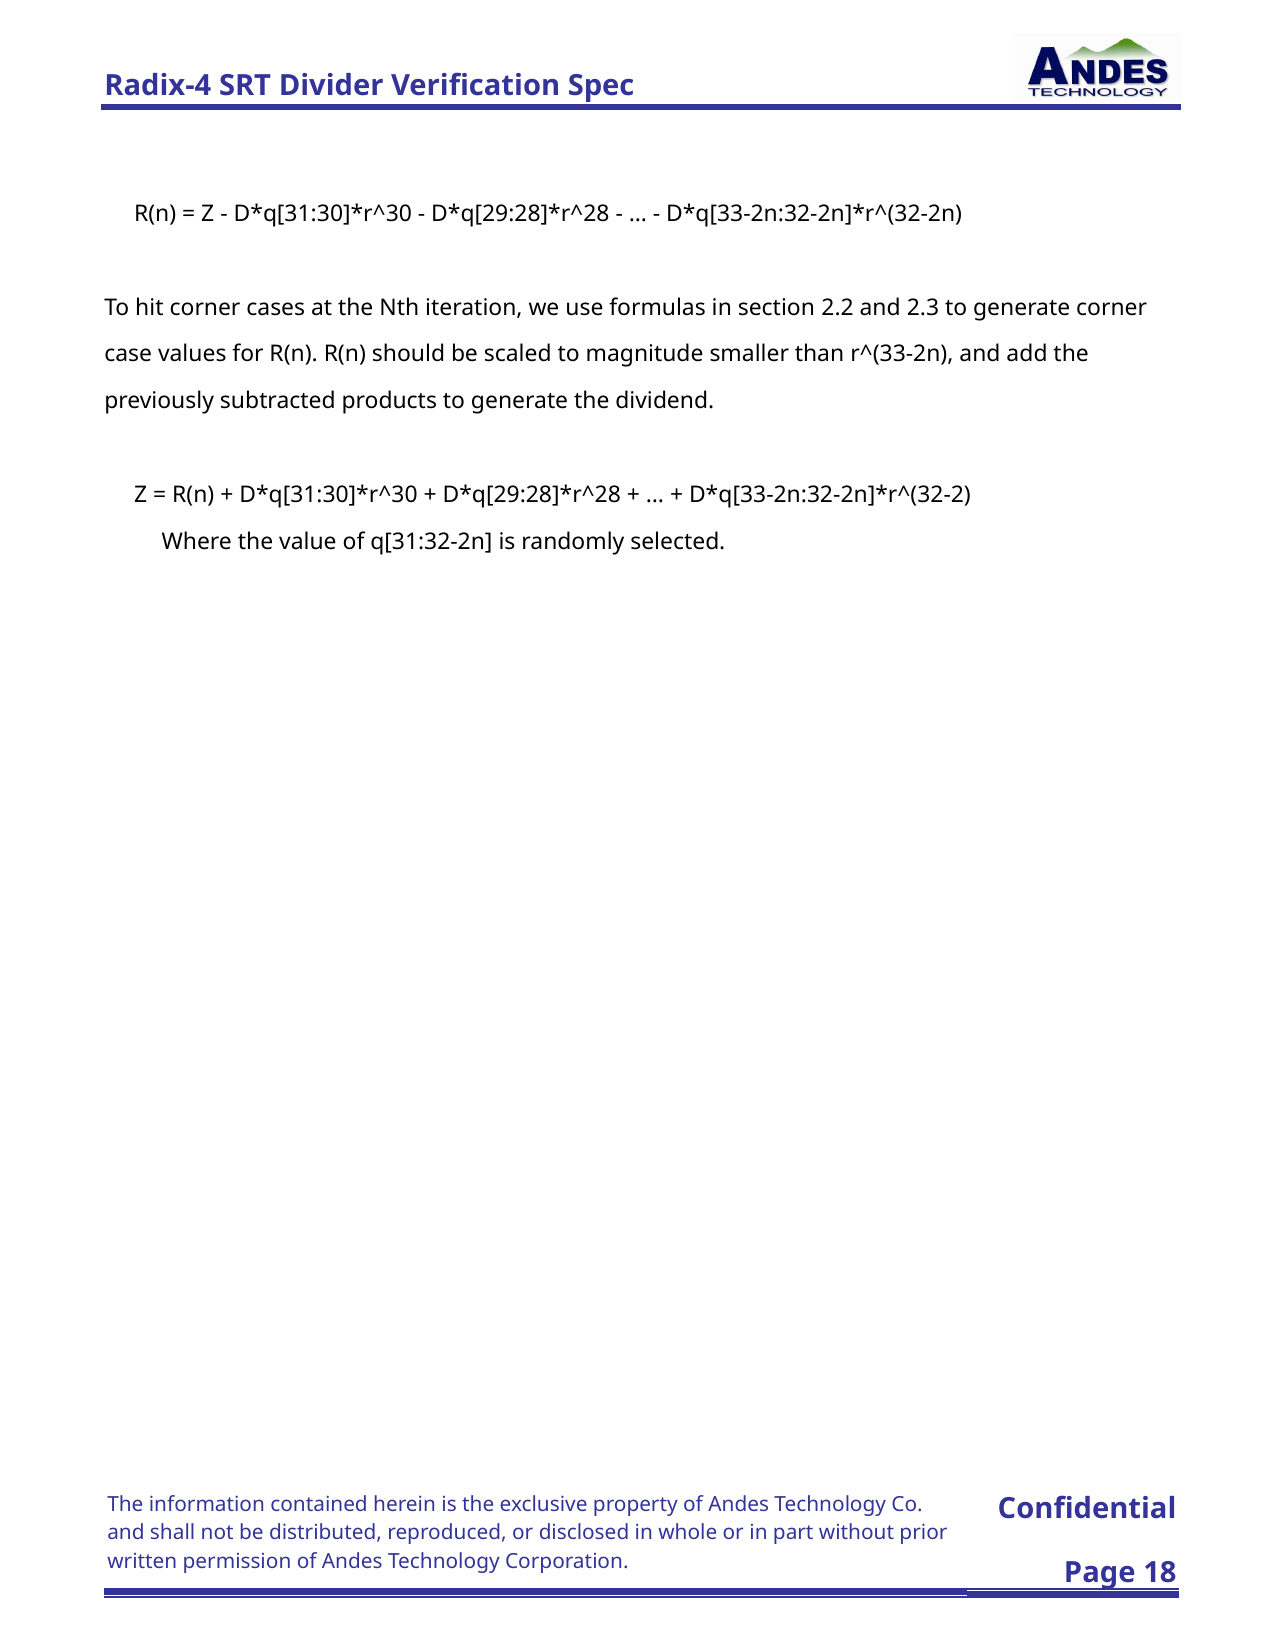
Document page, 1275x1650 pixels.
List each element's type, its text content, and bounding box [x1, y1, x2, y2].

text Where the value of q[31:32-2n] is randomly selected. [104, 525, 1171, 556]
text Z = R(n) + D*q[31:30]*r^30 + D*q[29:28]*r^28 + … + D*q[33-2n:32-2n]*r^(32-2) [104, 478, 1171, 509]
text To hit corner cases at the Nth iteration, we use formulas in section 2.2 and 2.3 to generate corner case values for R(n). R(n) should be scaled to magnitude smaller than r^(33-2n), and add the previously subtracted products to generate the dividend. [104, 291, 1171, 416]
picture [1015, 33, 1182, 100]
text R(n) = Z - D*q[31:30]*r^30 - D*q[29:28]*r^28 - … - D*q[33-2n:32-2n]*r^(32-2n) [104, 197, 1171, 228]
